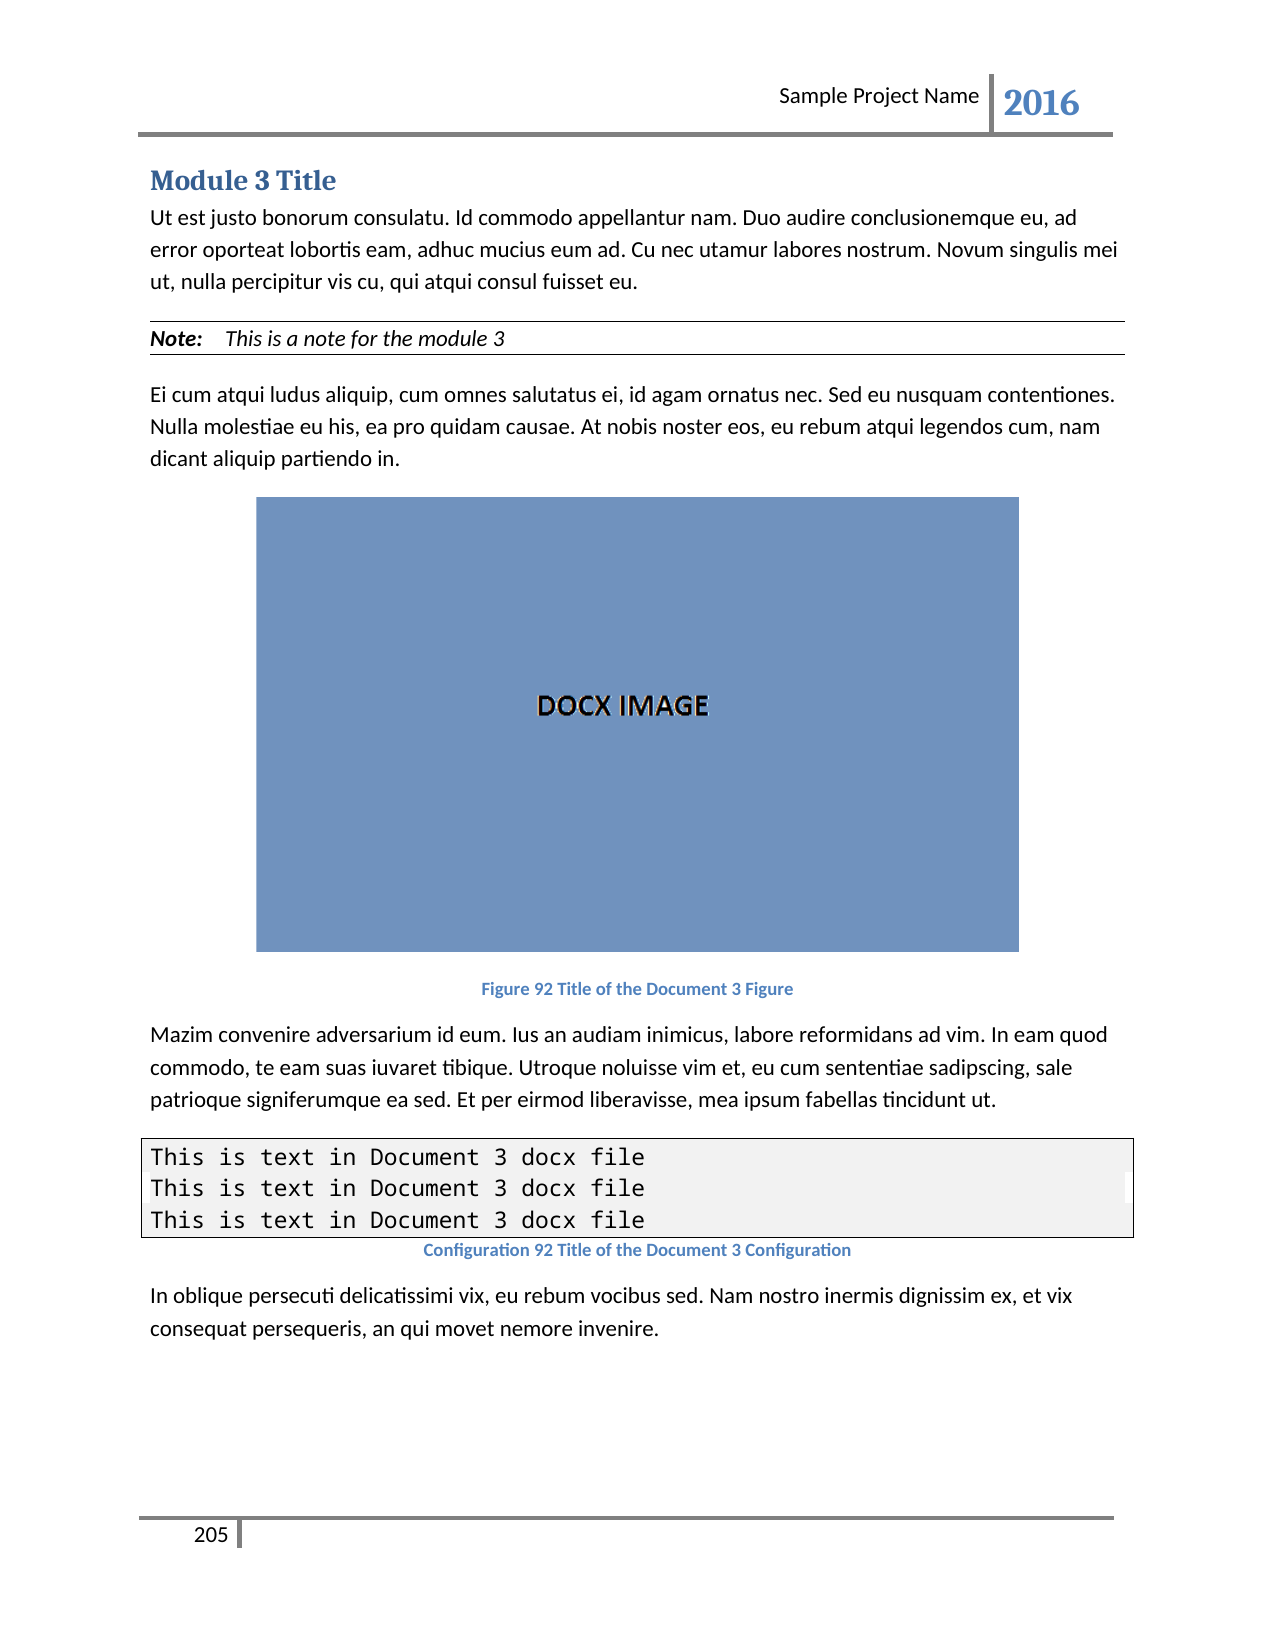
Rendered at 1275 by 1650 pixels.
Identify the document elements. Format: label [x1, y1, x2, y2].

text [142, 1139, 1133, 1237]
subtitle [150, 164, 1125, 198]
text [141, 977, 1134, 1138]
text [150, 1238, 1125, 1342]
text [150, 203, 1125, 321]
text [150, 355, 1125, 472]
picture [256, 497, 1019, 952]
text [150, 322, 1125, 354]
